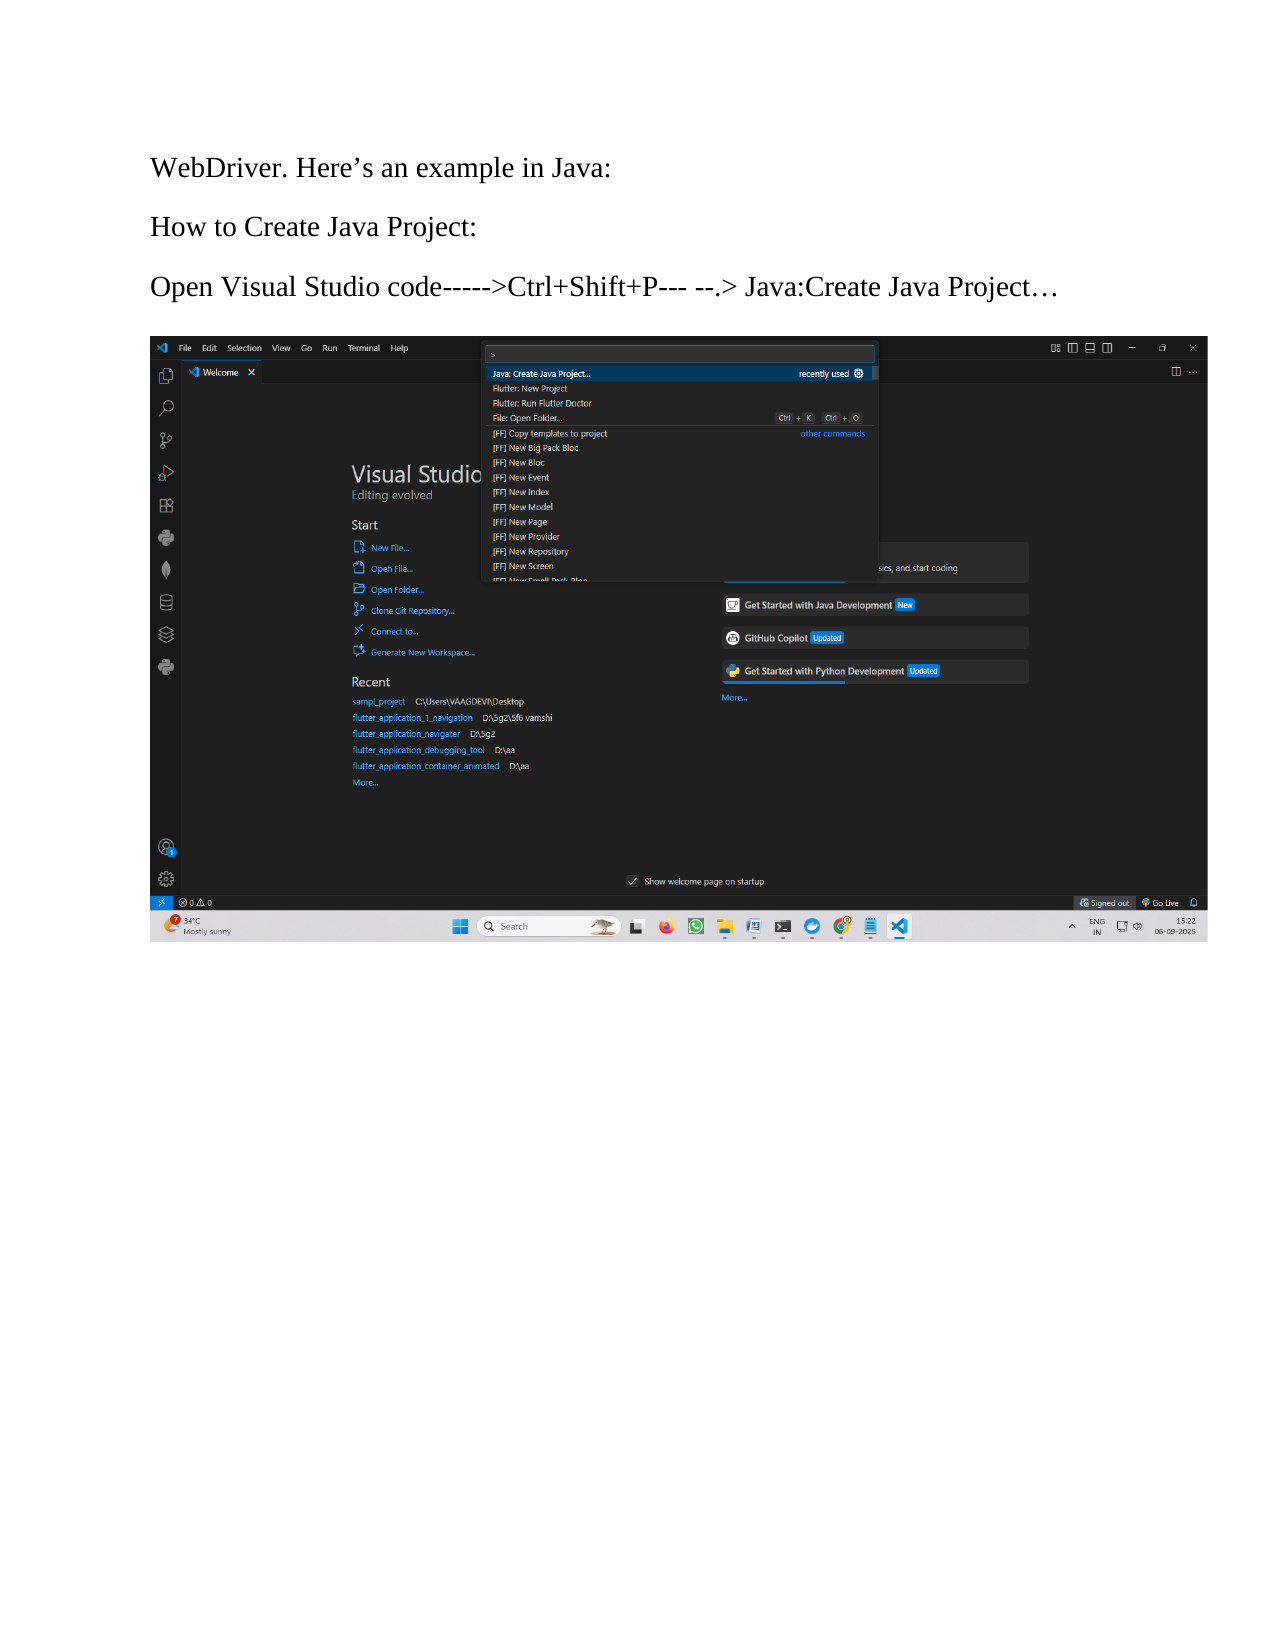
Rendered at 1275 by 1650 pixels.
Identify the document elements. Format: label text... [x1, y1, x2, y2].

text • Once you have your IDE set up, you can write a simple test using the Selenium [150, 269, 1125, 302]
text WebDriver. Here’s an example in Java: [150, 328, 1125, 362]
text • Write a simple test: [150, 209, 1125, 243]
text How to Create Java Project: [150, 387, 1125, 421]
picture [150, 514, 1208, 1120]
text Open Visual Studio code----->Ctrl+Shift+P--- --.> Java:Create Java Project… [150, 447, 1125, 480]
